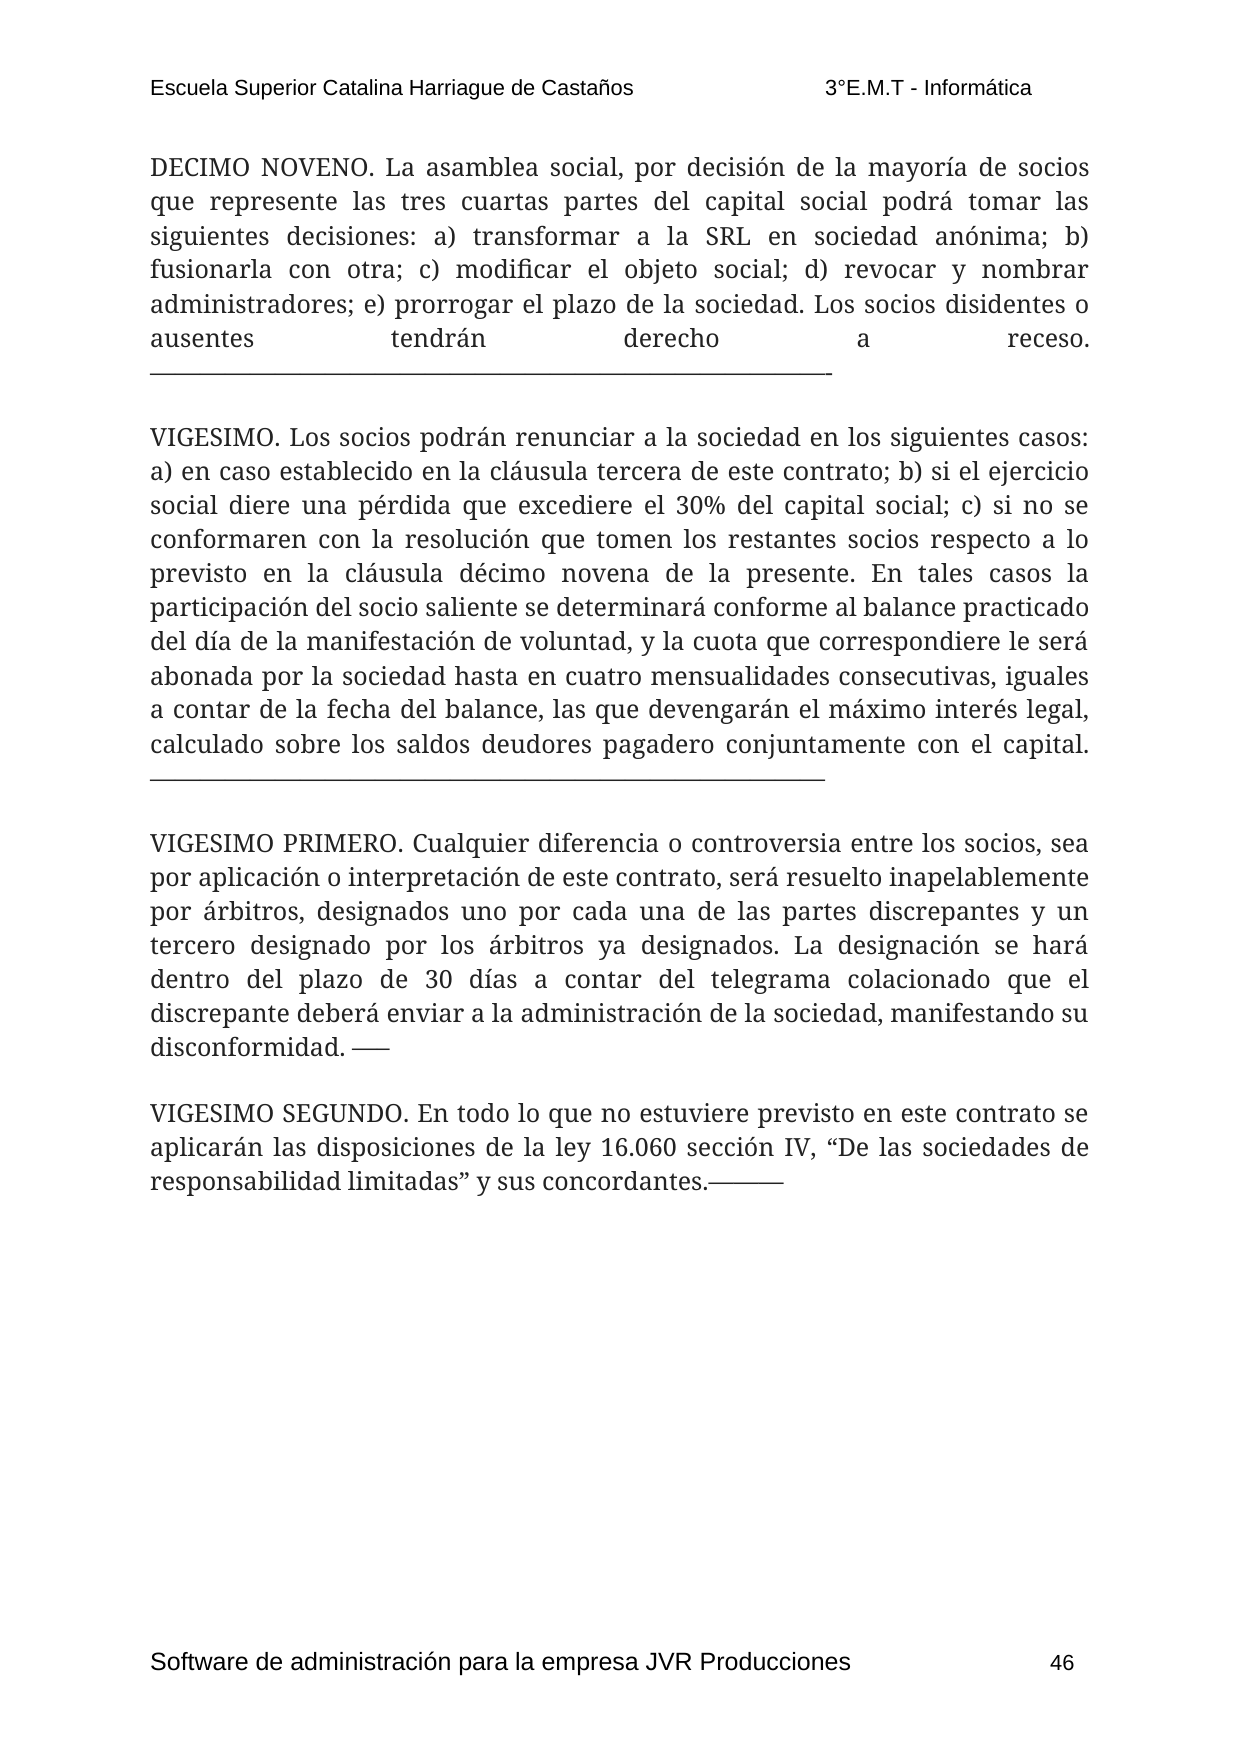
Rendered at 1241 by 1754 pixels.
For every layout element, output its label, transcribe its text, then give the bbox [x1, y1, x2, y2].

text VIGESIMO. Los socios podrán renunciar a la sociedad en los siguientes casos: a) en caso establecido en la cláusula tercera de este contrato; b) si el ejercicio social diere una pérdida que excediere el 30% del capital social; c) si no se conformaren con la resolución que tomen los restantes socios respecto a lo previsto en la cláusula décimo novena de la presente. En tales casos la participación del socio saliente se determinará conforme al balance practicado del día de la manifestación de voluntad, y la cuota que correspondiere le será abonada por la sociedad hasta en cuatro mensualidades consecutivas, iguales a contar de la fecha del balance, las que devengarán el máximo interés legal, calculado sobre los saldos deudores pagadero conjuntamente con el capital. ——————————————————————————— [150, 420, 1090, 794]
text DECIMO NOVENO. La asamblea social, por decisión de la mayoría de socios que represente las tres cuartas partes del capital social podrá tomar las siguientes decisiones: a) transformar a la SRL en sociedad anónima; b) fusionarla con otra; c) modificar el objeto social; d) revocar y nombrar administradores; e) prorrogar el plazo de la sociedad. Los socios disidentes o ausentes tendrán derecho a receso. ———————————————————————————- [150, 150, 1090, 388]
text VIGESIMO PRIMERO. Cualquier diferencia o controversia entre los socios, sea por aplicación o interpretación de este contrato, será resuelto inapelablemente por árbitros, designados uno por cada una de las partes discrepantes y un tercero designado por los árbitros ya designados. La designación se hará dentro del plazo de 30 días a contar del telegrama colacionado que el discrepante deberá enviar a la administración de la sociedad, manifestando su disconformidad. —– [150, 826, 1090, 1064]
text VIGESIMO SEGUNDO. En todo lo que no estuviere previsto en este contrato se aplicarán las disposiciones de la ley 16.060 sección IV, “De las sociedades de responsabilidad limitadas” y sus concordantes.——— [150, 1095, 1090, 1197]
